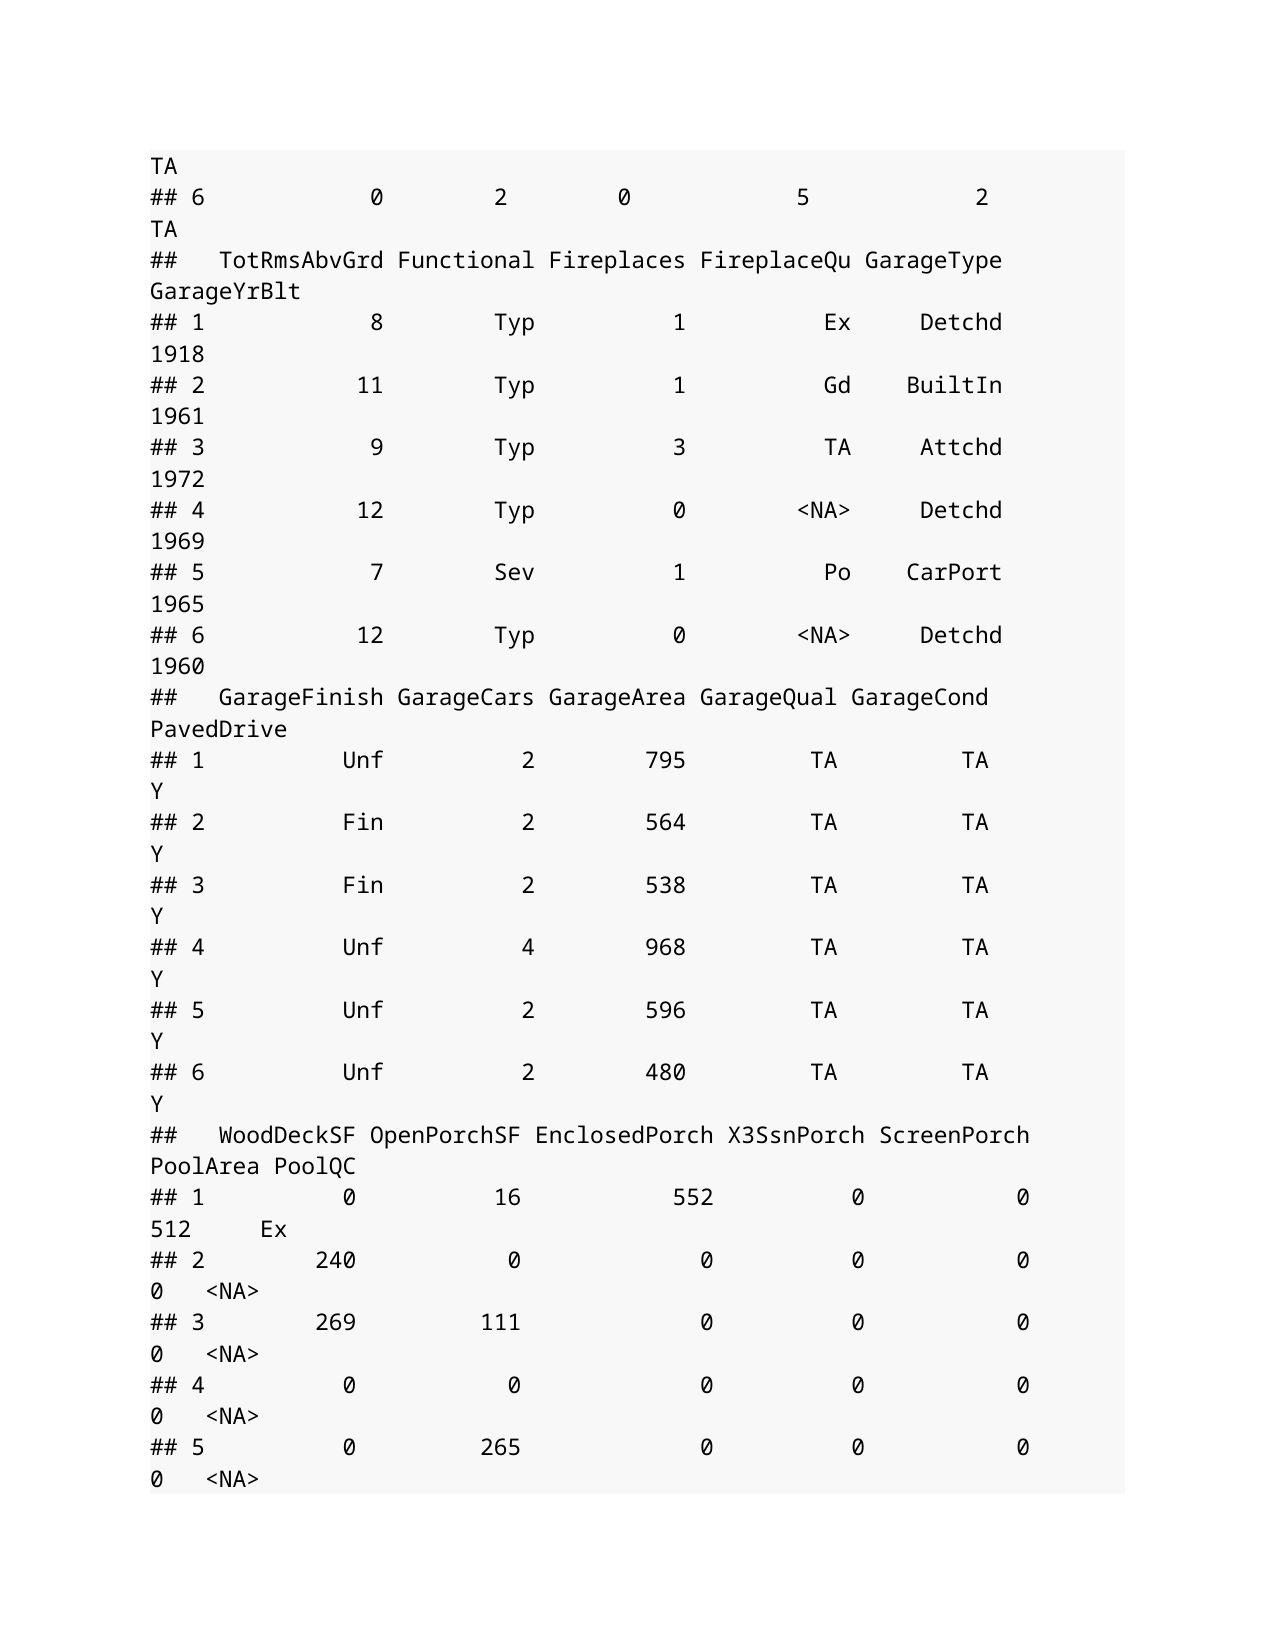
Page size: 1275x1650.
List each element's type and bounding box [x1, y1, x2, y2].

text [150, 150, 1125, 1494]
